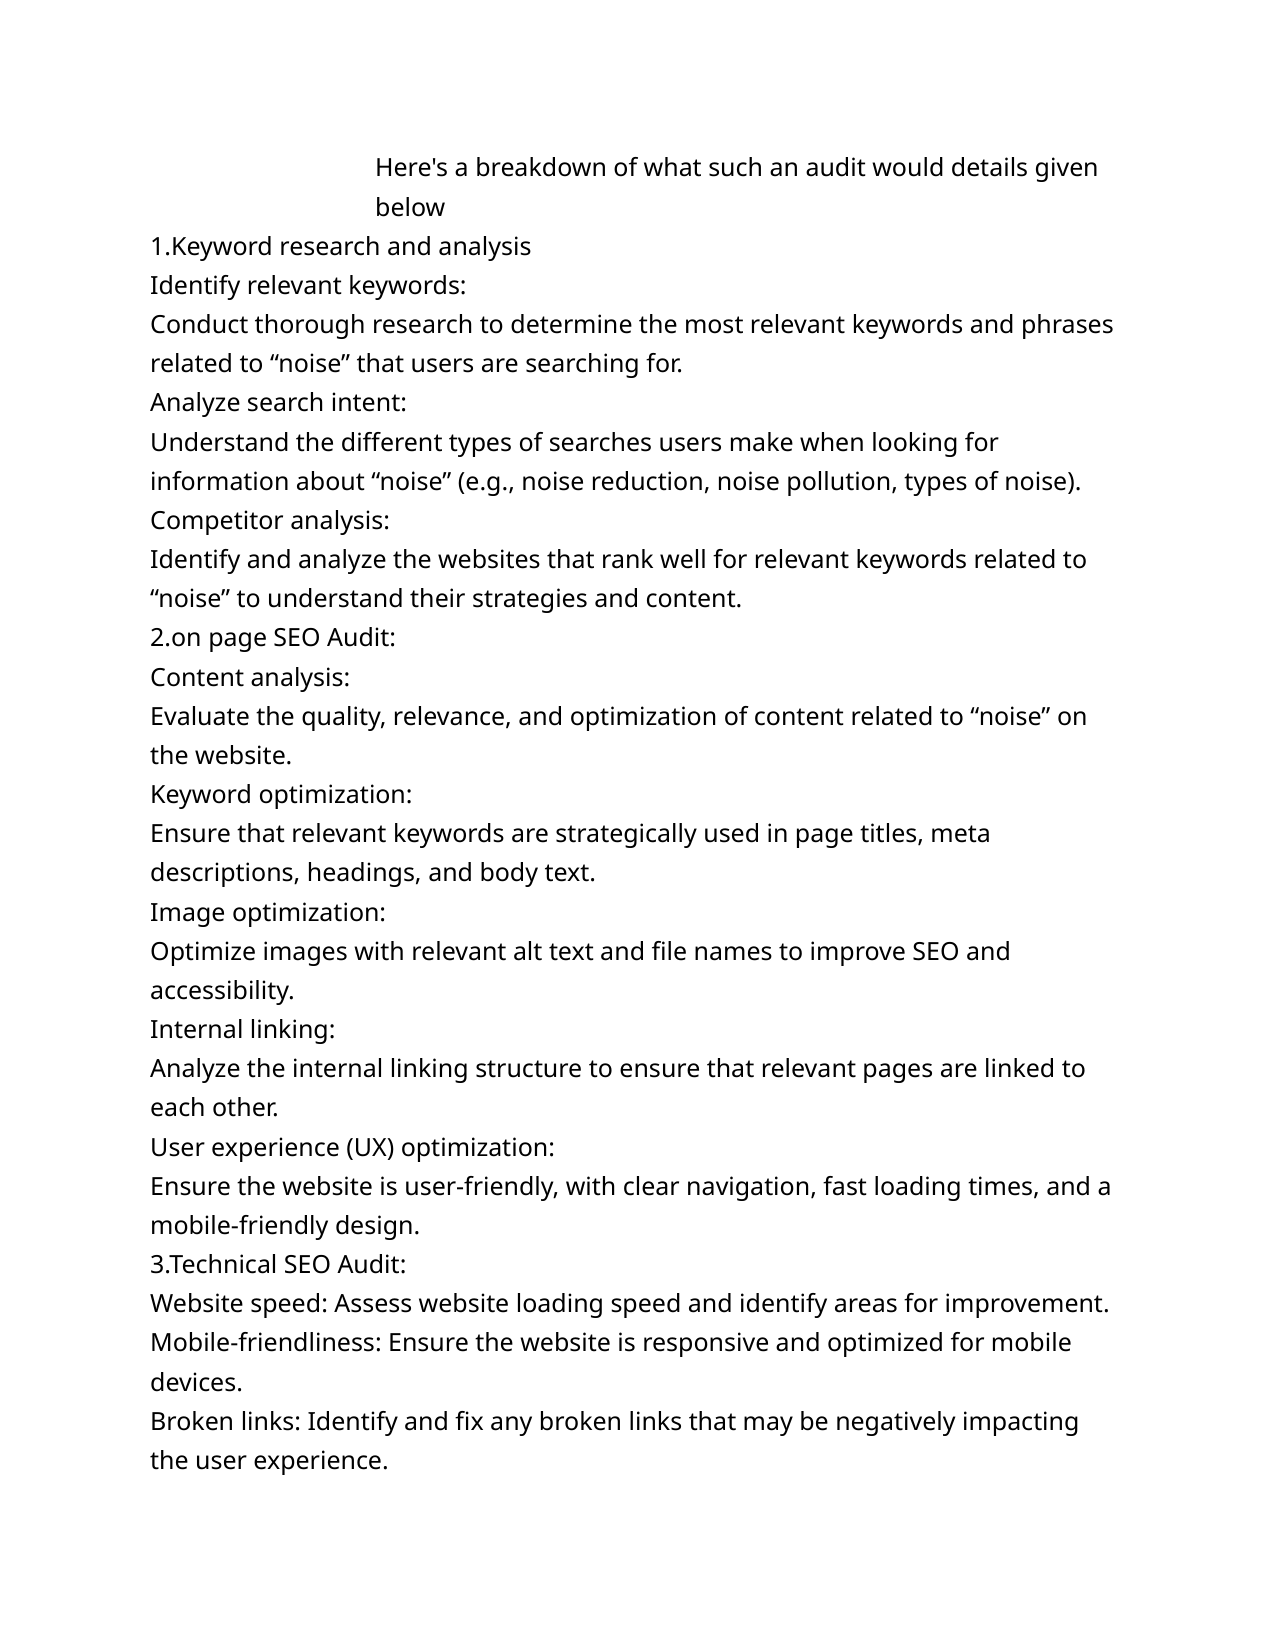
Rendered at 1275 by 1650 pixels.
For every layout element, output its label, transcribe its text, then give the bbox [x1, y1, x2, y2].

text Ensure the website is user-friendly, with clear navigation, fast loading times, and a mobile-friendly design. [150, 1168, 1125, 1242]
text Conduct thorough research to determine the most relevant keywords and phrases related to “noise” that users are searching for. [150, 307, 1125, 380]
text Broken links: Identify and fix any broken links that may be negatively impacting the user experience. [150, 1403, 1125, 1477]
text Content analysis: [150, 659, 1125, 693]
text 2.on page SEO Audit: [150, 620, 1125, 654]
text Analyze search intent: [150, 385, 1125, 419]
text Mobile-friendliness: Ensure the website is responsive and optimized for mobile devices. [150, 1325, 1125, 1398]
text Identify and analyze the websites that rank well for relevant keywords related to “noise” to understand their strategies and content. [150, 542, 1125, 615]
text Keyword optimization: [150, 777, 1125, 811]
text Analyze the internal linking structure to ensure that relevant pages are linked to each other. [150, 1051, 1125, 1124]
text Optimize images with relevant alt text and file names to improve SEO and accessibility. [150, 933, 1125, 1007]
text User experience (UX) optimization: [150, 1129, 1125, 1163]
text Competitor analysis: [150, 502, 1125, 537]
text Website speed: Assess website loading speed and identify areas for improvement. [150, 1286, 1125, 1320]
text Image optimization: [150, 894, 1125, 928]
text Evaluate the quality, relevance, and optimization of content related to “noise” on the website. [150, 698, 1125, 772]
text Ensure that relevant keywords are strategically used in page titles, meta descriptions, headings, and body text. [150, 816, 1125, 889]
text Understand the different types of searches users make when looking for information about “noise” (e.g., noise reduction, noise pollution, types of noise). [150, 424, 1125, 497]
list Here's a breakdown of what such an audit would details given below [375, 150, 1125, 223]
text Identify relevant keywords: [150, 267, 1125, 302]
text 1.Keyword research and analysis [150, 228, 1125, 262]
text Internal linking: [150, 1012, 1125, 1046]
text 3.Technical SEO Audit: [150, 1247, 1125, 1281]
